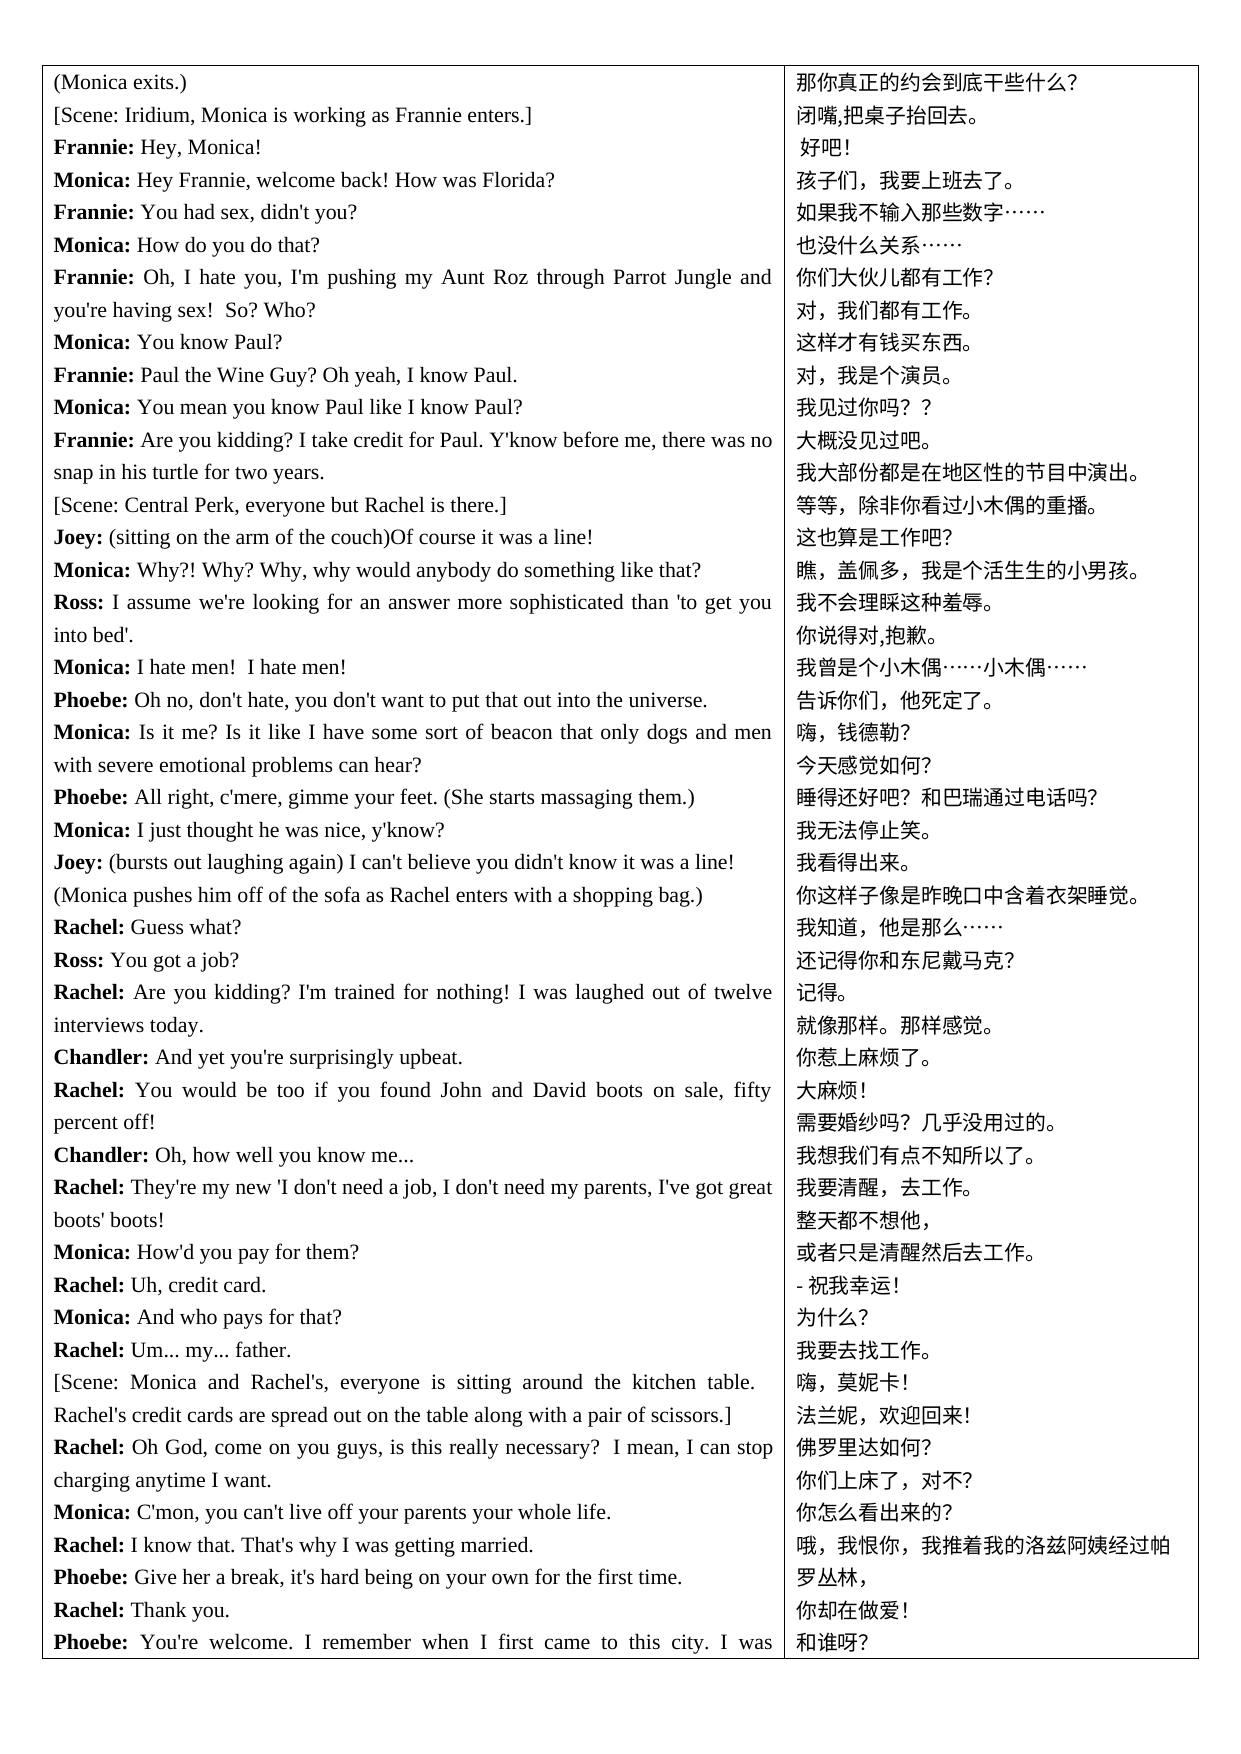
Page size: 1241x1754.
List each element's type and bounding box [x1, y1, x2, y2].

table_header [43, 66, 784, 1658]
table_header [785, 66, 1198, 1658]
